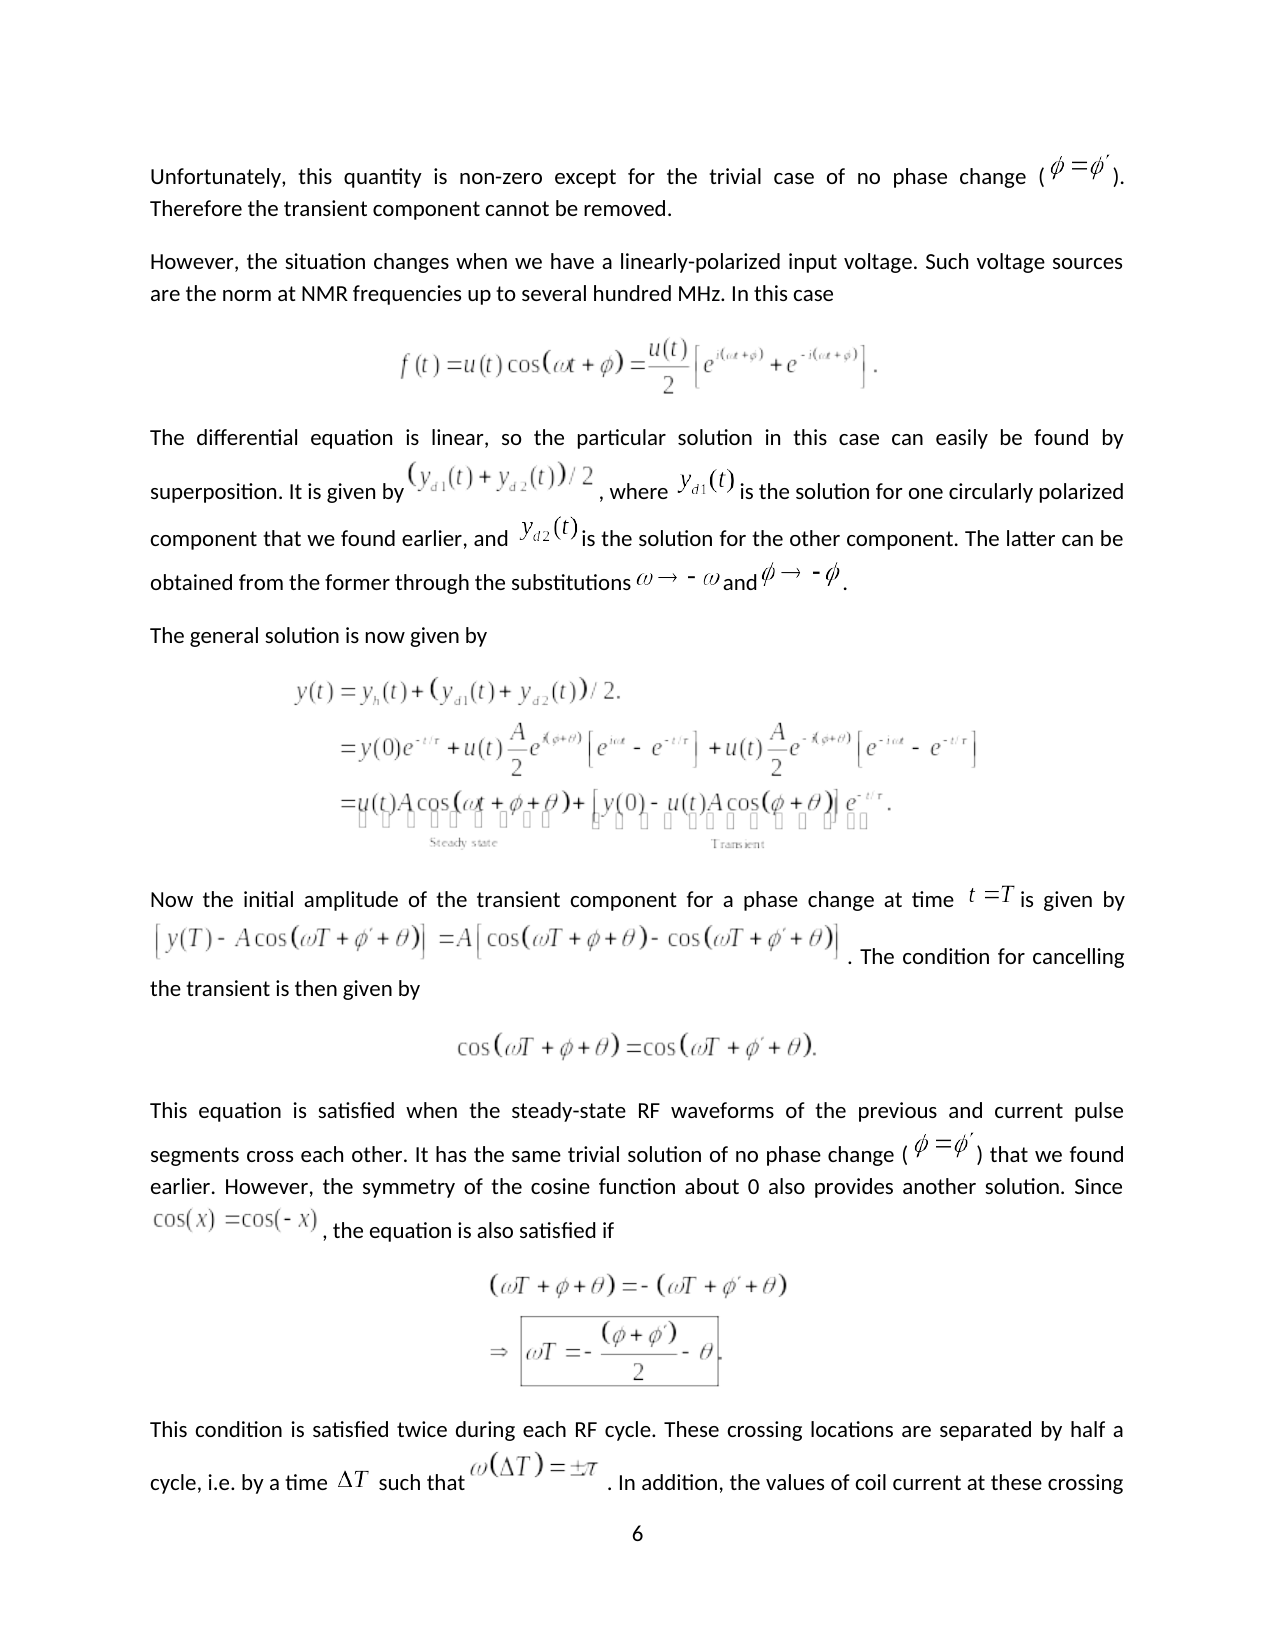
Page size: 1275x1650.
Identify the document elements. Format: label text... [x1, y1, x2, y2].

text The differential equation is linear, so the particular solution in this case can easily be found by superposition. It is given by, where is the solution for one circularly polarized component that we found earlier, and is the solution for the other component. The latter can be obtained from the former through the substitutionsand. [150, 423, 1125, 596]
text However, the situation changes when we have a linearly-polarized input voltage. Such voltage sources are the norm at NMR frequencies up to several hundred MHz. In this case [150, 247, 1125, 307]
text Now the initial amplitude of the transient component for a phase change at time is given by. The condition for cancelling the transient is then given by [150, 879, 1125, 1002]
text Unfortunately, this quantity is non-zero except for the trivial case of no phase change (). Therefore the transient component cannot be removed. [150, 150, 1125, 222]
text The general solution is now given by [150, 621, 1125, 649]
text This equation is satisfied when the steady-state RF waveforms of the previous and current pulse segments cross each other. It has the same trivial solution of no phase change () that we found earlier. However, the symmetry of the cosine function about 0 also provides another solution. Since, the equation is also satisfied if [150, 1096, 1125, 1244]
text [150, 1415, 1125, 1496]
